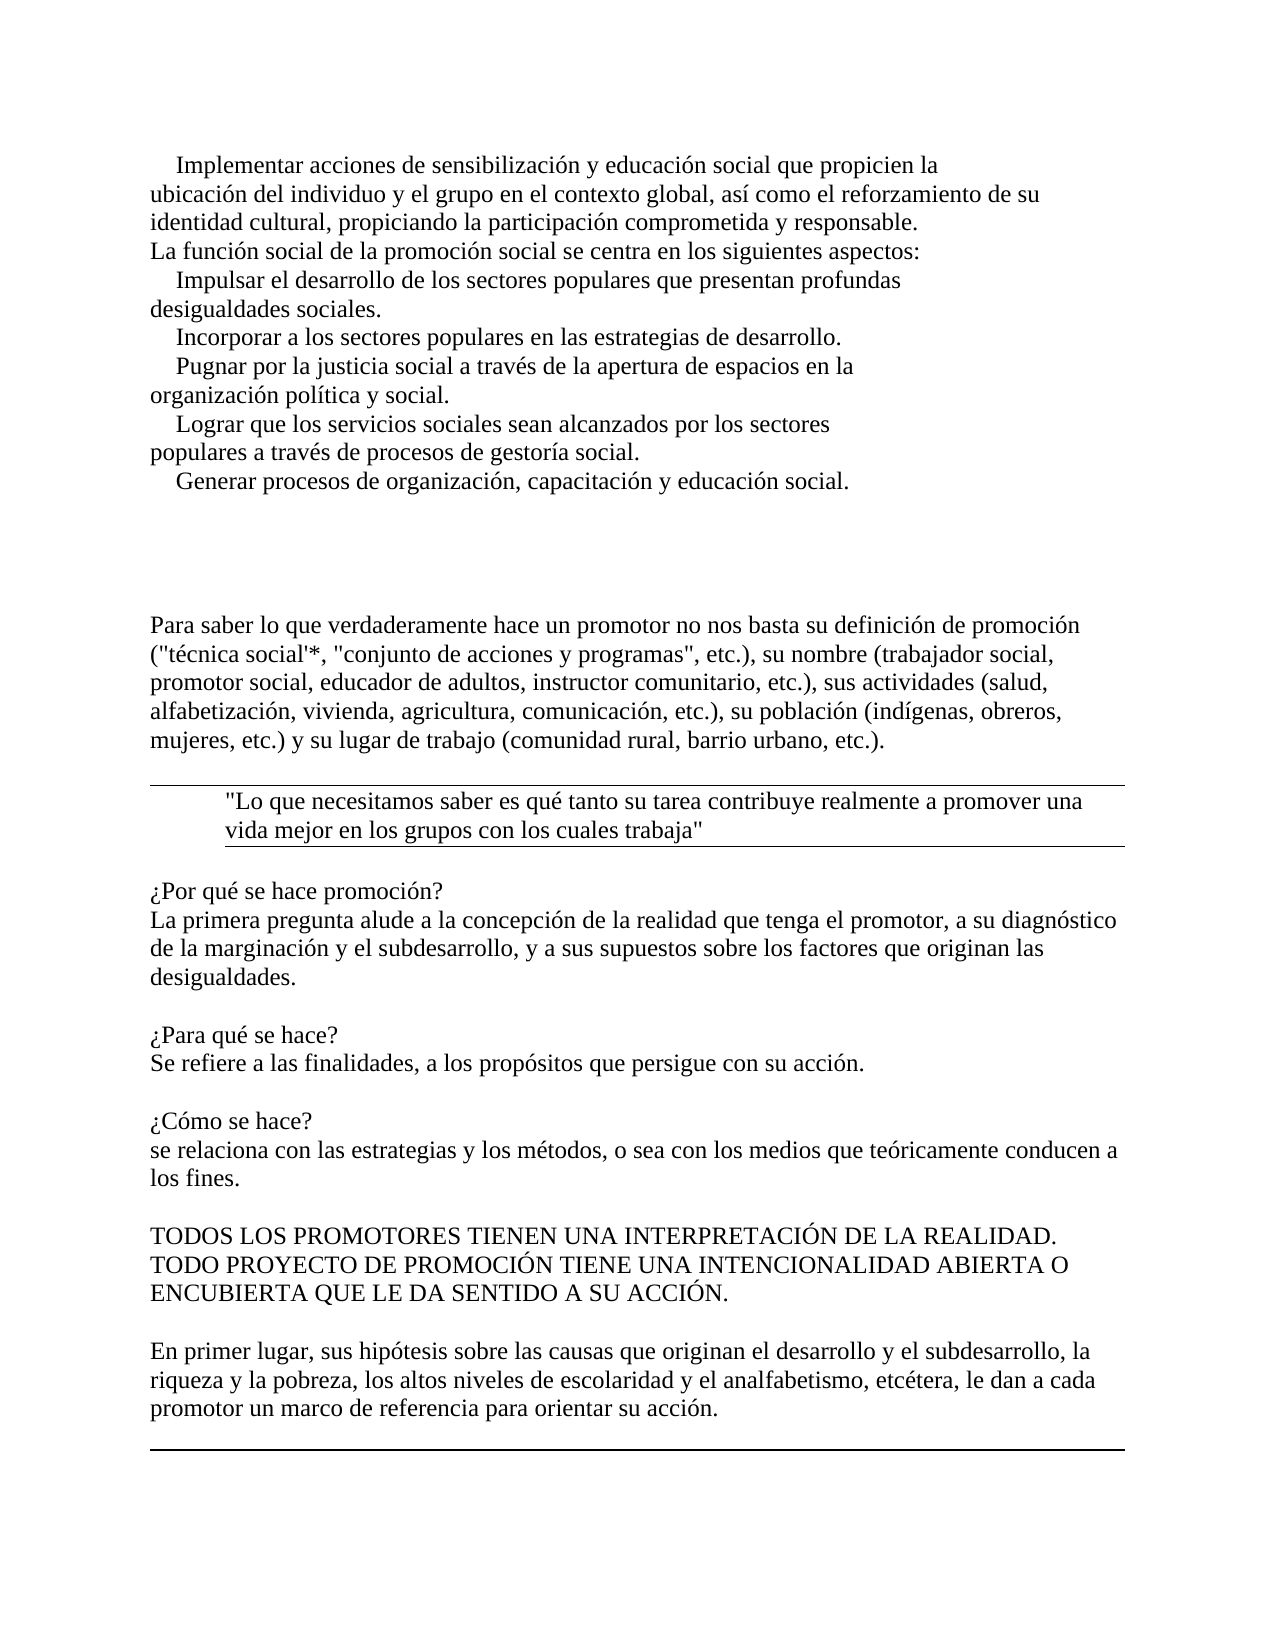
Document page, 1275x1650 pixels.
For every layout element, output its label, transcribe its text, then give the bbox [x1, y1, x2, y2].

text  Impulsar el desarrollo de los sectores populares que presentan profundas [150, 265, 1125, 294]
text  Incorporar a los sectores populares en las estrategias de desarrollo. [150, 322, 1125, 351]
text TODOS LOS PROMOTORES TIENEN UNA INTERPRETACIÓN DE LA REALIDAD. [150, 1221, 1125, 1250]
text Se refiere a las finalidades, a los propósitos que persigue con su acción. [150, 1048, 1125, 1077]
text desigualdades sociales. [150, 294, 1125, 322]
text La función social de la promoción social se centra en los siguientes aspectos: [150, 236, 1125, 265]
text TODO PROYECTO DE PROMOCIÓN TIENE UNA INTENCIONALIDAD ABIERTA O ENCUBIERTA QUE LE DA SENTIDO A SU ACCIÓN. [150, 1250, 1125, 1307]
text ¿Por qué se hace promoción? [150, 876, 1125, 905]
text Para saber lo que verdaderamente hace un promotor no nos basta su definición de promoción ("técnica social'*, "conjunto de acciones y programas", etc.), su nombre (trabajador social, promotor social, educador de adultos, instructor comunitario, etc.), sus actividades (salud, alfabetización, vivienda, agricultura, comunicación, etc.), su población (indígenas, obreros, mujeres, etc.) y su lugar de trabajo (comunidad rural, barrio urbano, etc.). [150, 610, 1125, 754]
text "Lo que necesitamos saber es qué tanto su tarea contribuye realmente a promover una vida mejor en los grupos con los cuales trabaja" [225, 786, 1125, 846]
text En primer lugar, sus hipótesis sobre las causas que originan el desarrollo y el subdesarrollo, la riqueza y la pobreza, los altos niveles de escolaridad y el analfabetismo, etcétera, le dan a cada promotor un marco de referencia para orientar su acción. [150, 1336, 1125, 1422]
text  Generar procesos de organización, capacitación y educación social. [150, 466, 1125, 495]
text  Lograr que los servicios sociales sean alcanzados por los sectores [150, 409, 1125, 437]
text organización política y social. [150, 380, 1125, 409]
text ¿Cómo se hace? [150, 1106, 1125, 1135]
text populares a través de procesos de gestoría social. [150, 437, 1125, 466]
text  Implementar acciones de sensibilización y educación social que propicien la [150, 150, 1125, 179]
text La primera pregunta alude a la concepción de la realidad que tenga el promotor, a su diagnóstico de la marginación y el subdesarrollo, y a sus supuestos sobre los factores que originan las desigualdades. [150, 905, 1125, 991]
text se relaciona con las estrategias y los métodos, o sea con los medios que teóricamente conducen a los fines. [150, 1135, 1125, 1192]
text  Pugnar por la justicia social a través de la apertura de espacios en la [150, 351, 1125, 380]
text ¿Para qué se hace? [150, 1020, 1125, 1048]
text ubicación del individuo y el grupo en el contexto global, así como el reforzamiento de su identidad cultural, propiciando la participación comprometida y responsable. [150, 179, 1125, 236]
